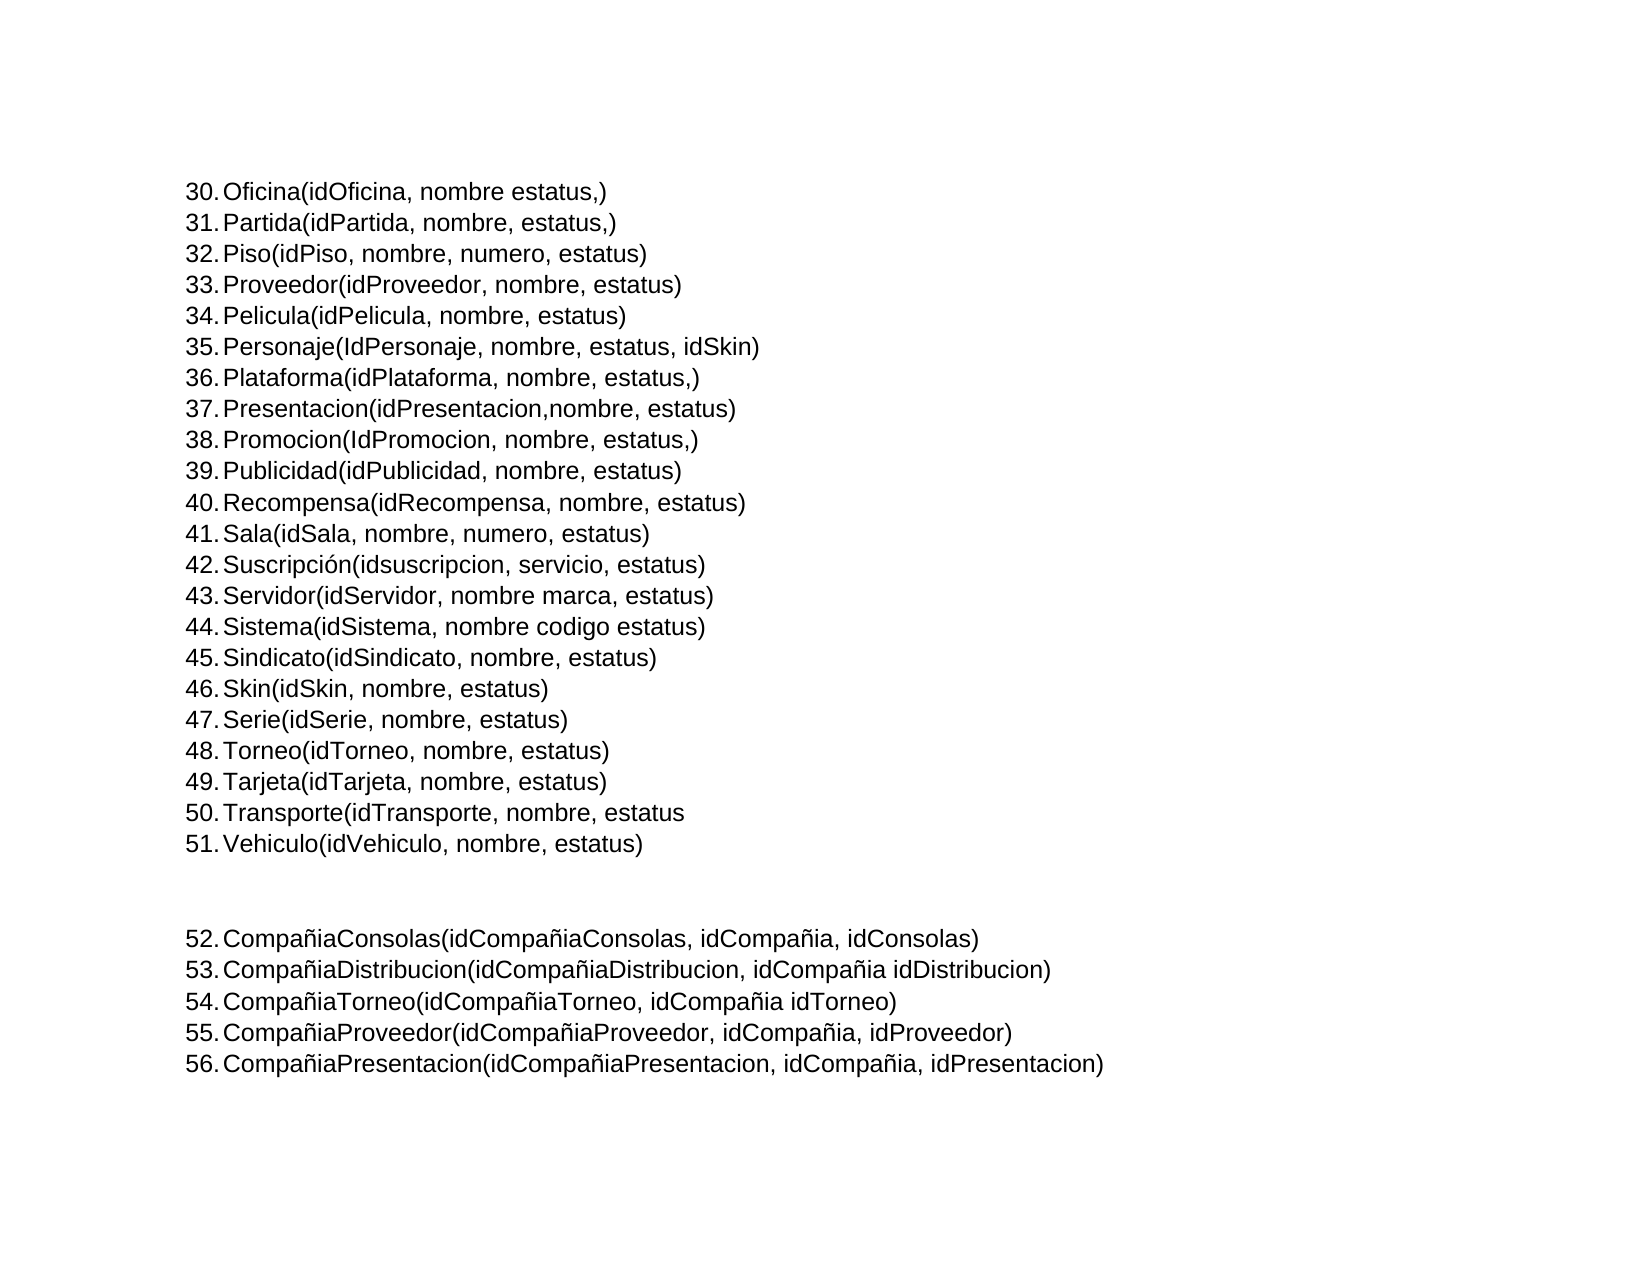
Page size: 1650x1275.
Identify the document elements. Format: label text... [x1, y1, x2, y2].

list Servidor(idServidor, nombre marca, estatus) [185, 581, 1502, 609]
list Sala(idSala, nombre, numero, estatus) [185, 519, 1502, 547]
list CompañiaTorneo(idCompañiaTorneo, idCompañia idTorneo) [185, 987, 1502, 1015]
list Serie(idSerie, nombre, estatus) [185, 705, 1502, 734]
list CompañiaConsolas(idCompañiaConsolas, idCompañia, idConsolas) [185, 924, 1502, 953]
list Presentacion(idPresentacion,nombre, estatus) [185, 394, 1502, 423]
list Suscripción(idsuscripcion, servicio, estatus) [185, 550, 1502, 578]
list Transporte(idTransporte, nombre, estatus [185, 798, 1502, 827]
list Plataforma(idPlataforma, nombre, estatus,) [185, 363, 1502, 392]
list Sindicato(idSindicato, nombre, estatus) [185, 643, 1502, 672]
list Personaje(IdPersonaje, nombre, estatus, idSkin) [185, 332, 1502, 361]
list Recompensa(idRecompensa, nombre, estatus) [185, 488, 1502, 516]
list Promocion(IdPromocion, nombre, estatus,) [185, 426, 1502, 454]
list Tarjeta(idTarjeta, nombre, estatus) [185, 767, 1502, 796]
list Proveedor(idProveedor, nombre, estatus) [185, 270, 1502, 299]
list Torneo(idTorneo, nombre, estatus) [185, 736, 1502, 765]
list Vehiculo(idVehiculo, nombre, estatus) [185, 829, 1502, 858]
list Piso(idPiso, nombre, numero, estatus) [185, 239, 1502, 268]
list Partida(idPartida, nombre, estatus,) [185, 208, 1502, 237]
list Oficina(idOficina, nombre estatus,) [185, 177, 1502, 206]
list CompañiaProveedor(idCompañiaProveedor, idCompañia, idProveedor) [185, 1018, 1502, 1046]
list Sistema(idSistema, nombre codigo estatus) [185, 612, 1502, 641]
list Skin(idSkin, nombre, estatus) [185, 674, 1502, 703]
list Pelicula(idPelicula, nombre, estatus) [185, 301, 1502, 330]
list CompañiaPresentacion(idCompañiaPresentacion, idCompañia, idPresentacion) [185, 1049, 1502, 1077]
list Publicidad(idPublicidad, nombre, estatus) [185, 457, 1502, 485]
list CompañiaDistribucion(idCompañiaDistribucion, idCompañia idDistribucion) [185, 956, 1502, 984]
